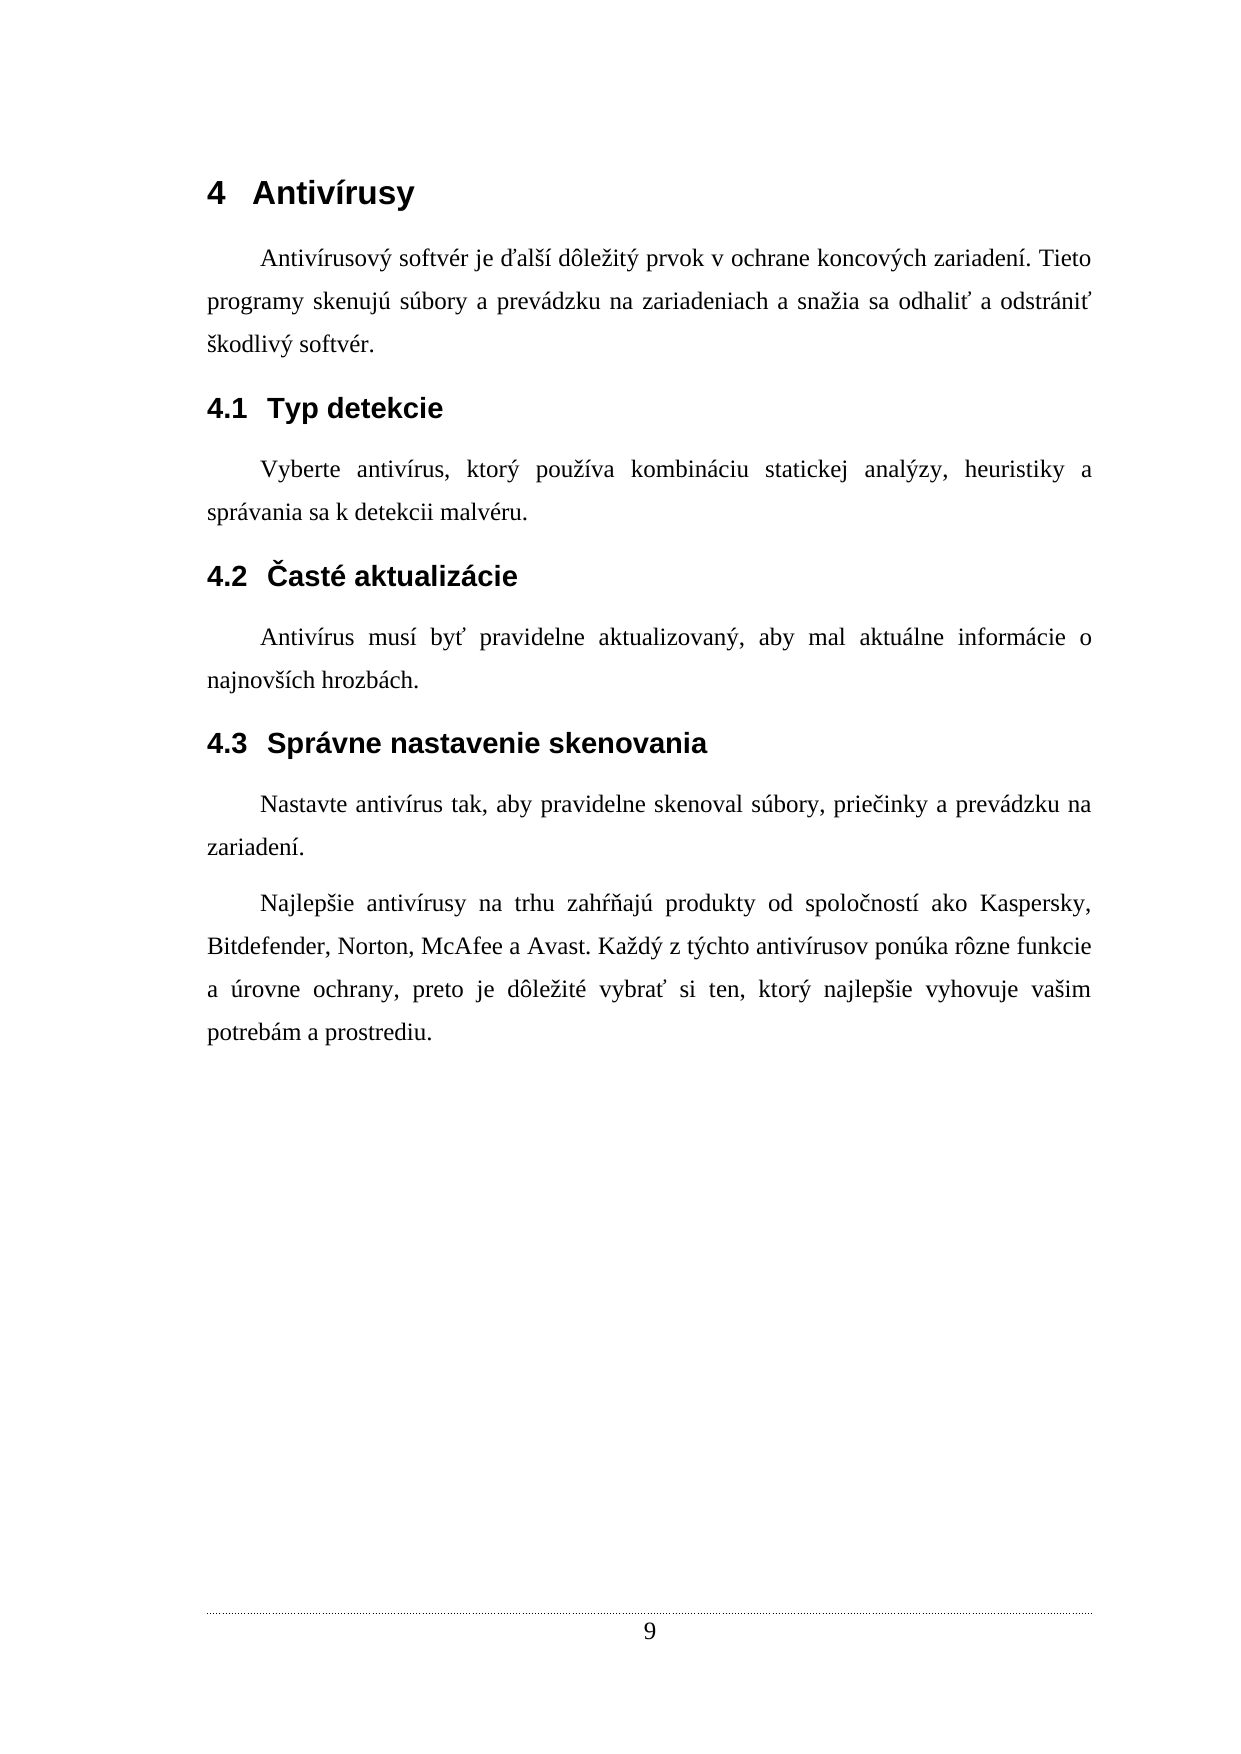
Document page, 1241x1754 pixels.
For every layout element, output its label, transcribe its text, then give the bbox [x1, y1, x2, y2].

text Časté aktualizácie [207, 559, 1092, 592]
text Správne nastavenie skenovania [207, 727, 1092, 760]
text Typ detekcie [207, 391, 1092, 424]
text Antivírus musí byť pravidelne aktualizovaný, aby mal aktuálne informácie o najnovších hrozbách. [207, 622, 1092, 693]
text Nastavte antivírus tak, aby pravidelne skenoval súbory, priečinky a prevádzku na zariadení. [207, 789, 1092, 861]
text Antivírusový softvér je ďalší dôležitý prvok v ochrane koncových zariadení. Tieto programy skenujú súbory a prevádzku na zariadeniach a snažia sa odhaliť a odstrániť škodlivý softvér. [207, 243, 1092, 358]
text Najlepšie antivírusy na trhu zahŕňajú produkty od spoločností ako Kaspersky, Bitdefender, Norton, McAfee a Avast. Každý z týchto antivírusov ponúka rôzne funkcie a úrovne ochrany, preto je dôležité vybrať si ten, ktorý najlepšie vyhovuje vašim potrebám a prostrediu. [207, 888, 1092, 1046]
text Antivírusy [207, 173, 1092, 211]
text Vyberte antivírus, ktorý používa kombináciu statickej analýzy, heuristiky a správania sa k detekcii malvéru. [207, 454, 1092, 526]
